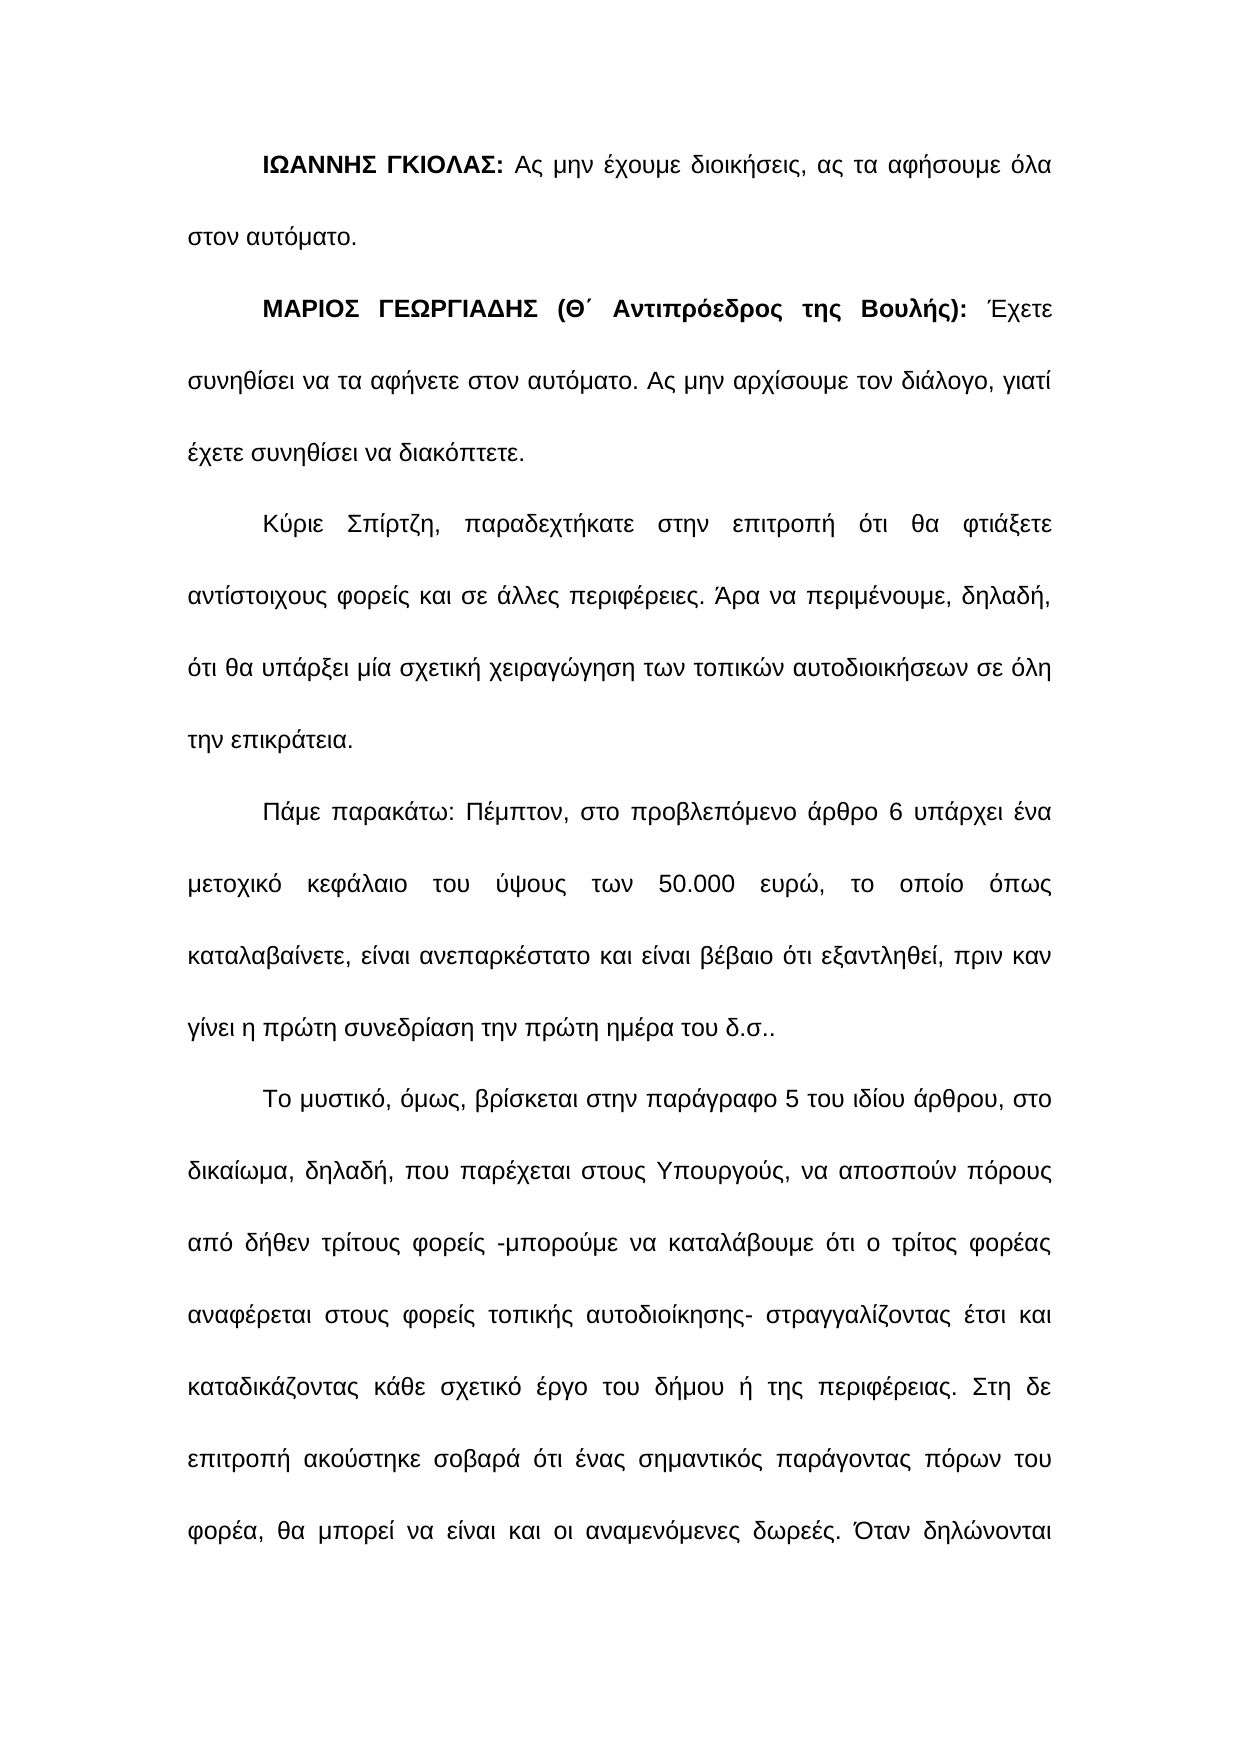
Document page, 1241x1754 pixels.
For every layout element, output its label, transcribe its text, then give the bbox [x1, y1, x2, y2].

text ΙΩΑΝΝΗΣ ΓΚΙΟΛΑΣ: Ας μην έχουμε διοικήσεις, ας τα αφήσουμε όλα στον αυτόματο. [187, 150, 1053, 251]
text Κύριε Σπίρτζη, παραδεχτήκατε στην επιτροπή ότι θα φτιάξετε αντίστοιχους φορείς και σε άλλες περιφέρειες. Άρα να περιμένουμε, δηλαδή, ότι θα υπάρξει μία σχετική χειραγώγηση των τοπικών αυτοδιοικήσεων σε όλη την επικράτεια. [187, 509, 1053, 754]
text ΜΑΡΙΟΣ ΓΕΩΡΓΙΑΔΗΣ (Θ΄ Αντιπρόεδρος της Βουλής): Έχετε συνηθίσει να τα αφήνετε στον αυτόματο. Ας μην αρχίσουμε τον διάλογο, γιατί έχετε συνηθίσει να διακόπτετε. [187, 294, 1053, 466]
text Πάμε παρακάτω: Πέμπτον, στο προβλεπόμενο άρθρο 6 υπάρχει ένα μετοχικό κεφάλαιο του ύψους των 50.000 ευρώ, το οποίο όπως καταλαβαίνετε, είναι ανεπαρκέστατο και είναι βέβαιο ότι εξαντληθεί, πριν καν γίνει η πρώτη συνεδρίαση την πρώτη ημέρα του δ.σ.. [187, 797, 1053, 1041]
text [187, 1084, 1053, 1544]
